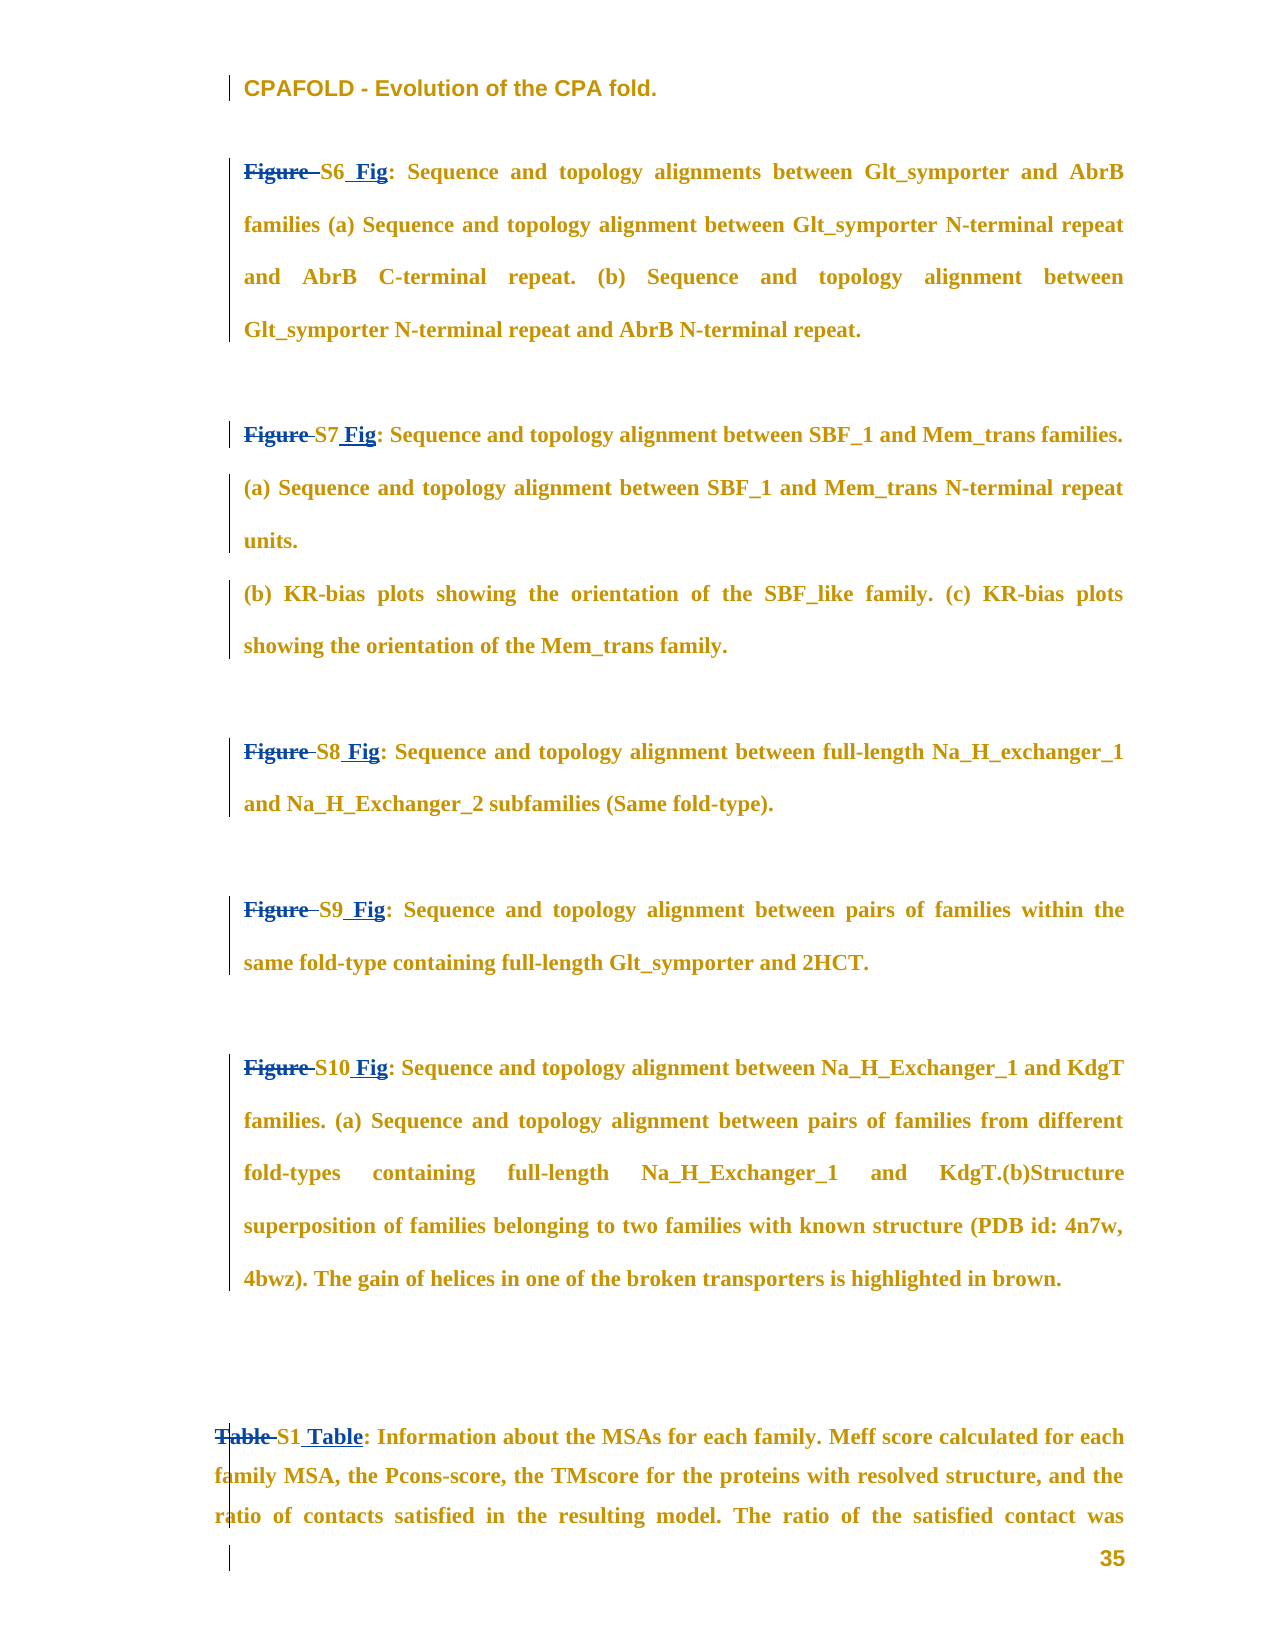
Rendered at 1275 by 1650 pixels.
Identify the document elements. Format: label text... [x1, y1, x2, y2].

text (a) Sequence and topology alignment between SBF_1 and Mem_trans N-terminal repeat units. [244, 474, 1125, 553]
text S7: Sequence and topology alignment between SBF_1 and Mem_trans families. [244, 421, 1125, 448]
text S10: Sequence and topology alignment between Na_H_Exchanger_1 and KdgT families. (a) Sequence and topology alignment between pairs of families from different fold-types containing full-length Na_H_Exchanger_1 and KdgT.(b)Structure superposition of families belonging to two families with known structure (PDB id: 4n7w, 4bwz). The gain of helices in one of the broken transporters is highlighted in brown. [244, 1054, 1125, 1291]
text S8: Sequence and topology alignment between full-length Na_H_exchanger_1 and Na_H_Exchanger_2 subfamilies (Same fold-type). [244, 738, 1125, 817]
text (b) KR-bias plots showing the orientation of the SBF_like family. (c) KR-bias plots showing the orientation of the Mem_trans family. [244, 579, 1125, 659]
text S6: Sequence and topology alignments between Glt_symporter and AbrB families (a) Sequence and topology alignment between Glt_symporter N-terminal repeat and AbrB C-terminal repeat. (b) Sequence and topology alignment between Glt_symporter N-terminal repeat and AbrB N-terminal repeat. [244, 158, 1125, 342]
text S9: Sequence and topology alignment between pairs of families within the same fold-type containing full-length Glt_symporter and 2HCT. [244, 896, 1125, 975]
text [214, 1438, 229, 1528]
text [230, 1423, 1125, 1528]
